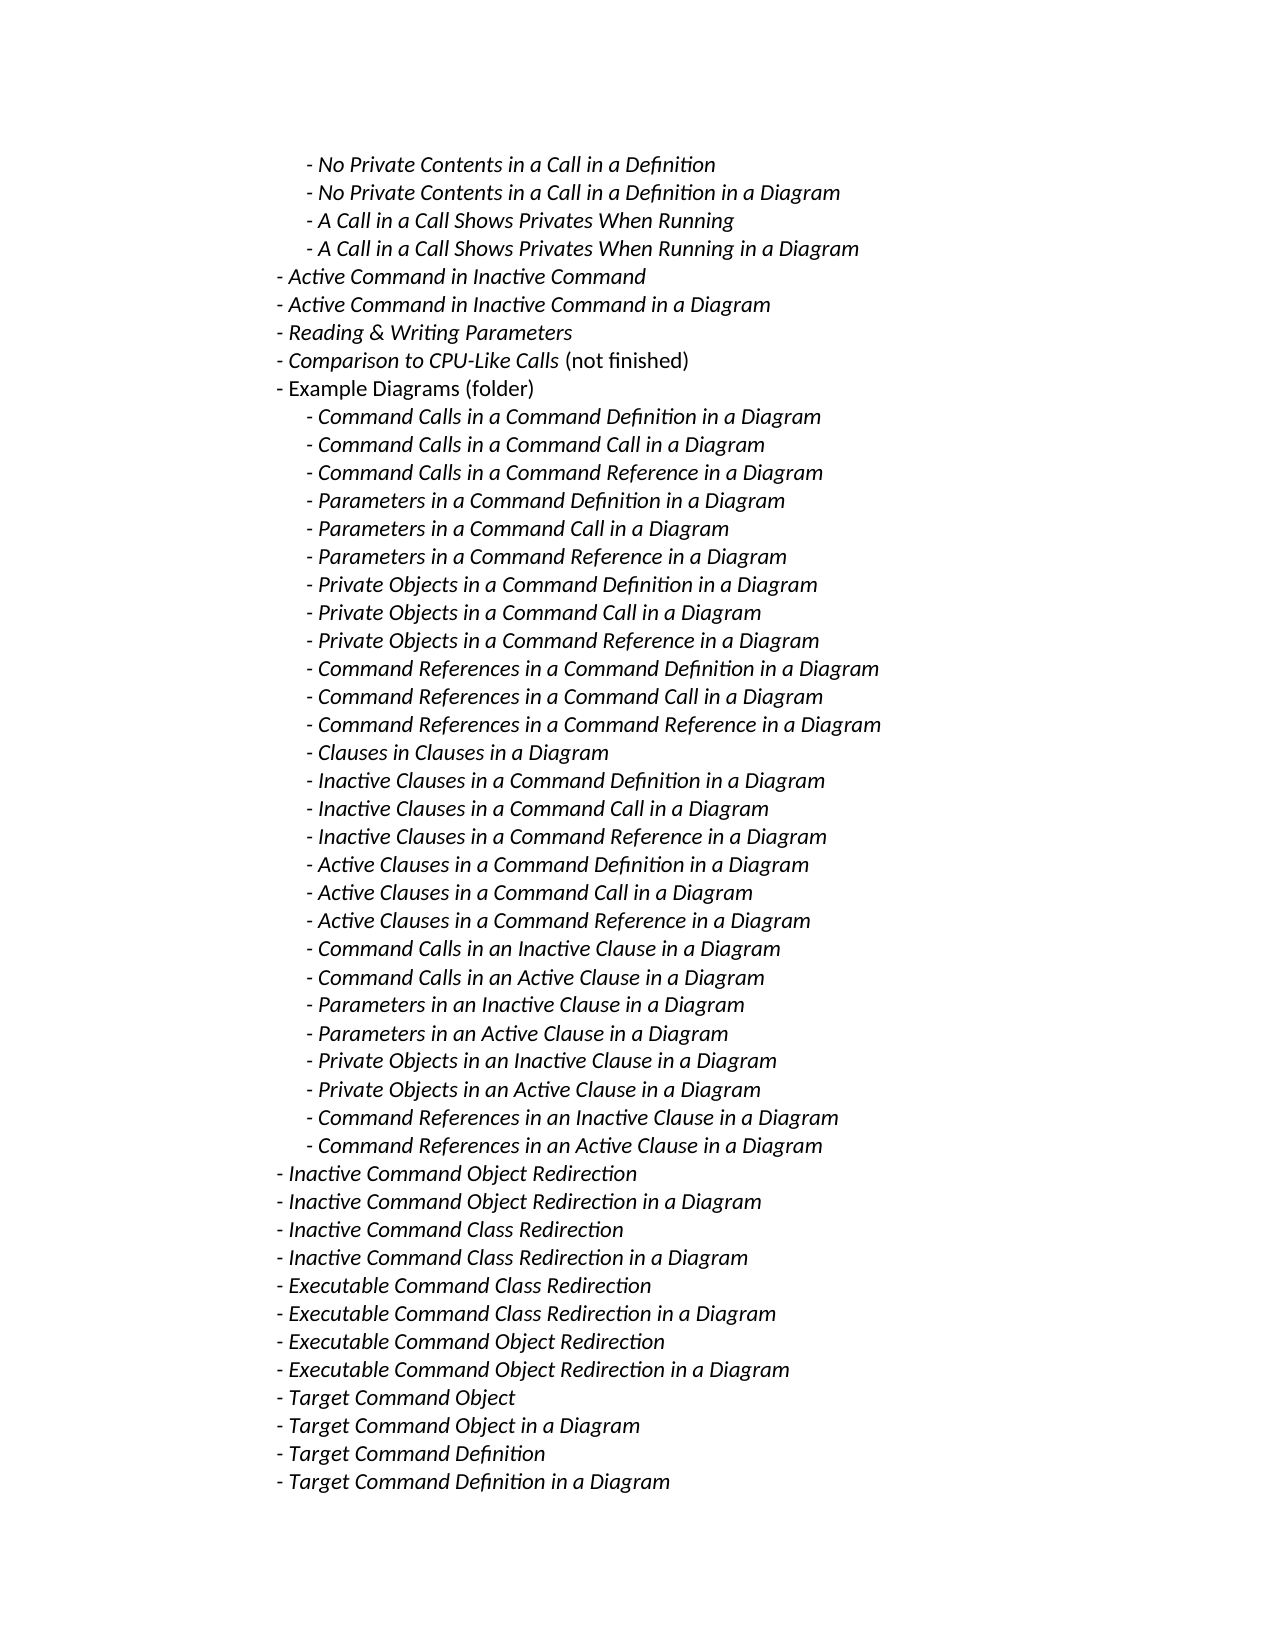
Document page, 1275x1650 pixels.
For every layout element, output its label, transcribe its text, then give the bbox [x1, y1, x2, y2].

text - Private Objects in a Command Reference in a Diagram [306, 626, 1087, 654]
text - Command Calls in a Command Call in a Diagram [306, 430, 1087, 458]
text - A Call in a Call Shows Privates When Running in a Diagram [306, 234, 1087, 262]
text - Parameters in a Command Reference in a Diagram [306, 542, 1087, 570]
text - No Private Contents in a Call in a Definition [306, 150, 1087, 178]
text - Command References in a Command Reference in a Diagram [306, 710, 1087, 738]
text - Reading & Writing Parameters [276, 318, 1087, 346]
text - Executable Command Object Redirection in a Diagram [276, 1355, 1087, 1383]
text - Executable Command Class Redirection in a Diagram [276, 1299, 1087, 1327]
text - Command Calls in an Inactive Clause in a Diagram [306, 934, 1087, 963]
text - Active Command in Inactive Command [276, 262, 1087, 290]
text - Private Objects in a Command Call in a Diagram [306, 598, 1087, 626]
text - Target Command Definition [276, 1439, 1087, 1467]
text - A Call in a Call Shows Privates When Running [306, 206, 1087, 234]
text - Example Diagrams (folder) [276, 374, 1087, 402]
text - Active Command in Inactive Command in a Diagram [276, 290, 1087, 318]
text - Comparison to CPU-Like Calls (not finished) [276, 346, 1087, 374]
text - Parameters in an Active Clause in a Diagram [306, 1019, 1087, 1047]
text - Private Objects in an Active Clause in a Diagram [306, 1075, 1087, 1103]
text - Inactive Command Object Redirection [276, 1159, 1087, 1187]
text - Command References in an Active Clause in a Diagram [306, 1131, 1087, 1159]
text - Private Objects in an Inactive Clause in a Diagram [306, 1047, 1087, 1075]
text - Inactive Command Object Redirection in a Diagram [276, 1187, 1087, 1215]
text - Inactive Command Class Redirection [276, 1215, 1087, 1243]
text - Parameters in a Command Call in a Diagram [306, 514, 1087, 542]
text - Inactive Clauses in a Command Reference in a Diagram [306, 822, 1087, 851]
text - Active Clauses in a Command Definition in a Diagram [306, 851, 1087, 878]
text - Inactive Clauses in a Command Definition in a Diagram [306, 766, 1087, 794]
text - Executable Command Class Redirection [276, 1271, 1087, 1299]
text - Inactive Clauses in a Command Call in a Diagram [306, 794, 1087, 822]
text - Command References in an Inactive Clause in a Diagram [306, 1103, 1087, 1131]
text - Private Objects in a Command Definition in a Diagram [306, 570, 1087, 598]
text - Target Command Definition in a Diagram [276, 1467, 1087, 1495]
text - Active Clauses in a Command Reference in a Diagram [306, 907, 1087, 934]
text - Target Command Object in a Diagram [276, 1411, 1087, 1439]
text - Command Calls in an Active Clause in a Diagram [306, 963, 1087, 991]
text - Command References in a Command Call in a Diagram [306, 682, 1087, 710]
text - Executable Command Object Redirection [276, 1327, 1087, 1355]
text - Active Clauses in a Command Call in a Diagram [306, 878, 1087, 907]
text - No Private Contents in a Call in a Definition in a Diagram [306, 178, 1087, 206]
text - Parameters in an Inactive Clause in a Diagram [306, 991, 1087, 1019]
text - Command References in a Command Definition in a Diagram [306, 654, 1087, 682]
text - Command Calls in a Command Definition in a Diagram [306, 402, 1087, 430]
text - Target Command Object [276, 1383, 1087, 1411]
text - Inactive Command Class Redirection in a Diagram [276, 1243, 1087, 1271]
text - Parameters in a Command Definition in a Diagram [306, 486, 1087, 514]
text - Clauses in Clauses in a Diagram [306, 738, 1087, 766]
text - Command Calls in a Command Reference in a Diagram [306, 458, 1087, 486]
